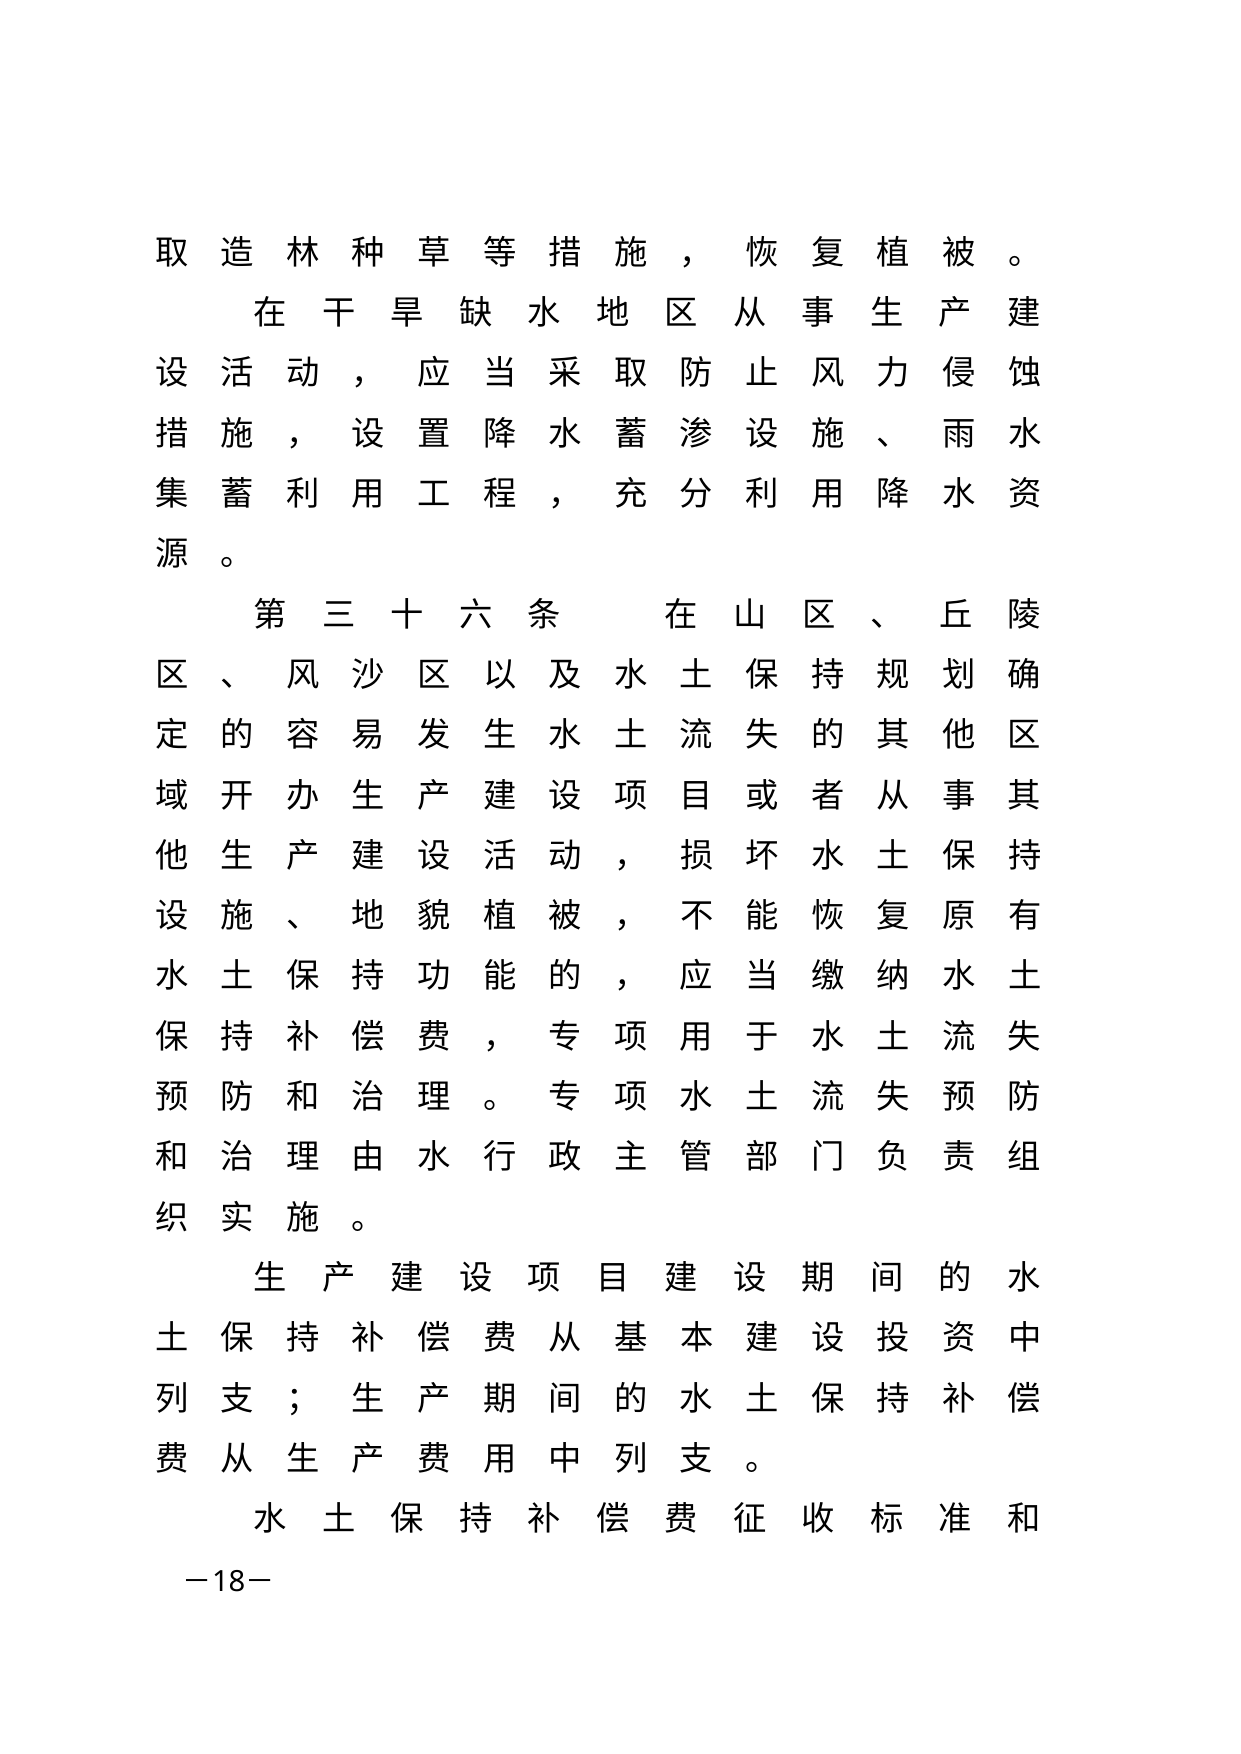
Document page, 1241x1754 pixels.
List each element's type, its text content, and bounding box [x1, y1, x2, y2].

text 第三十六条 在山区、丘陵区、风沙区以及水土保持规划确定的容易发生水土流失的其他区域开办生产建设项目或者从事其他生产建设活动，损坏水土保持设施、地貌植被，不能恢复原有水土保持功能的，应当缴纳水土保持补偿费，专项用于水土流失预防和治理。专项水土流失预防和治理由水行政主管部门负责组织实施。 [155, 581, 1073, 1245]
text 水土保持补偿费征收标准和使用管理办法由自治区财政、物价和水行政主管部门依据有关规定制定。 [155, 1486, 1073, 1546]
text 生产建设项目建设期间的水土保持补偿费从基本建设投资中列支；生产期间的水土保持补偿费从生产费用中列支。 [155, 1245, 1073, 1486]
text 在干旱缺水地区从事生产建设活动，应当采取防止风力侵蚀措施，设置降水蓄渗设施、雨水集蓄利用工程，充分利用降水资源。 [155, 280, 1073, 581]
